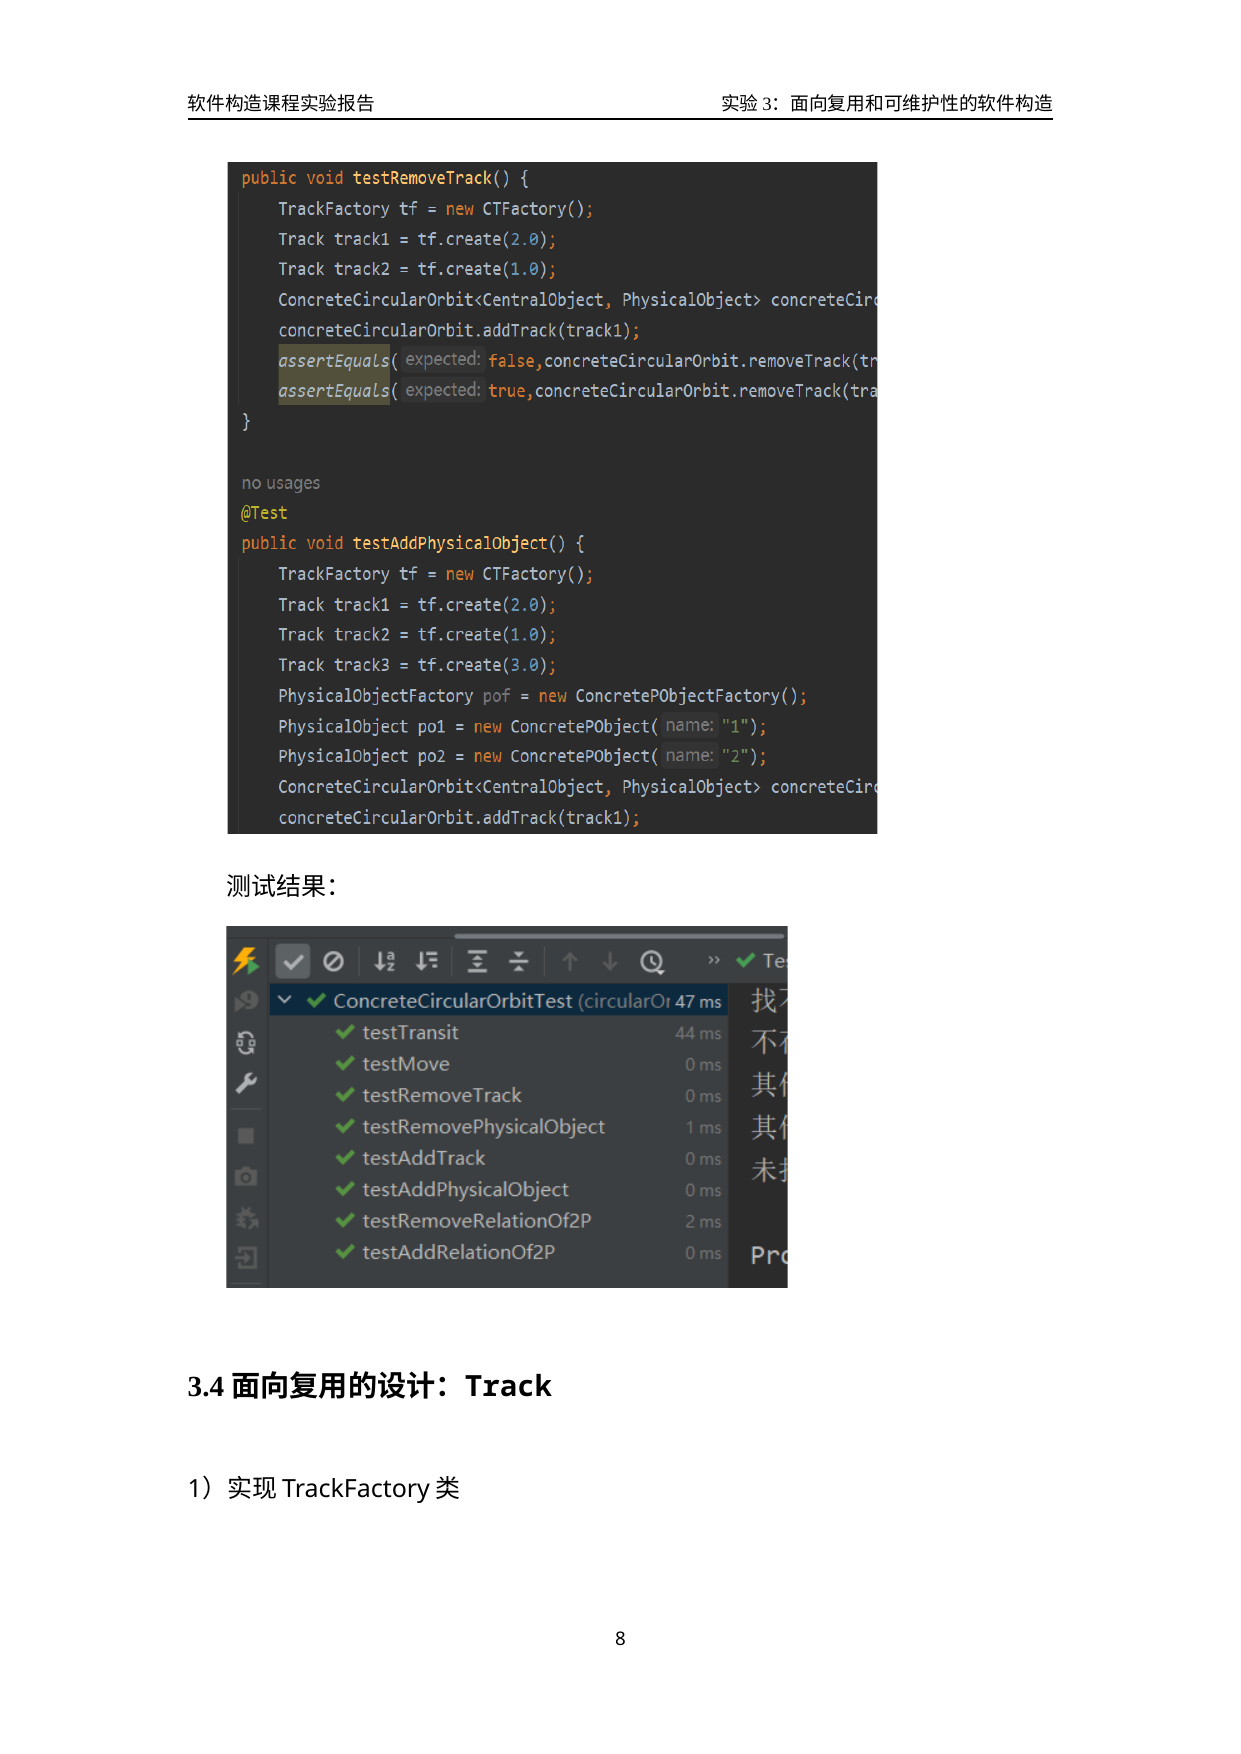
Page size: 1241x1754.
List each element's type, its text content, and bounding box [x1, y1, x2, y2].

picture [226, 926, 788, 1288]
list 实现TrackFactory类 [187, 1454, 1053, 1519]
subtitle 面向复用的设计：Track [187, 1351, 1053, 1416]
picture [227, 162, 878, 834]
list 测试结果： [187, 852, 1053, 917]
